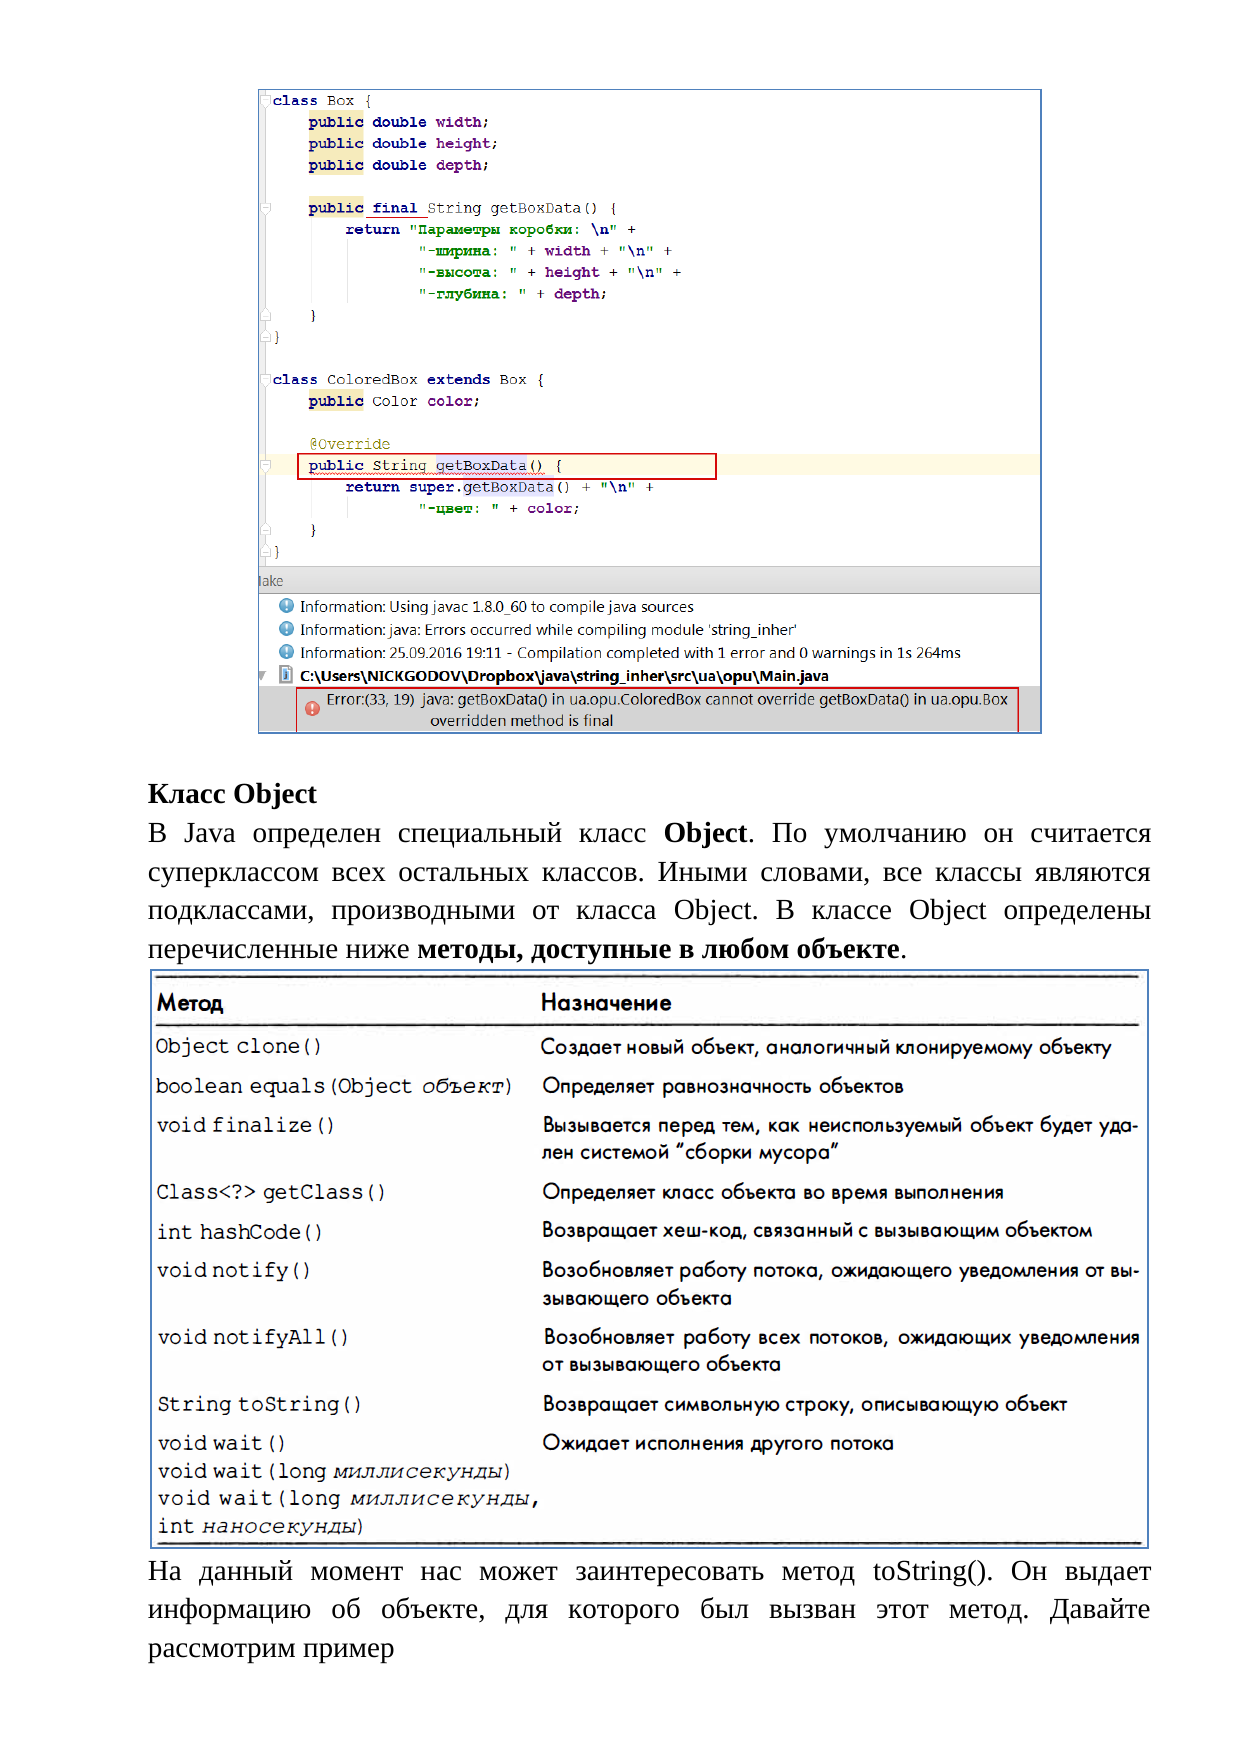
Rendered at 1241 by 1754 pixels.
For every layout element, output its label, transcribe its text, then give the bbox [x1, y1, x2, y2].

text На данный момент нас может заинтересовать метод toString(). Он выдает информацию об объекте, для которого был вызван этот метод. Давайте рассмотрим пример [148, 1553, 1152, 1664]
text В Java определен специальный класс Object. По умолчанию он считается суперклассом всех остальных классов. Иными словами, все классы являются подклассами, производными от класса Object. В классе Object определены перечисленные ниже методы, доступные в любом объекте. [148, 815, 1152, 964]
text Класс Object [148, 777, 1152, 810]
picture [259, 90, 1040, 732]
picture [152, 971, 1147, 1547]
